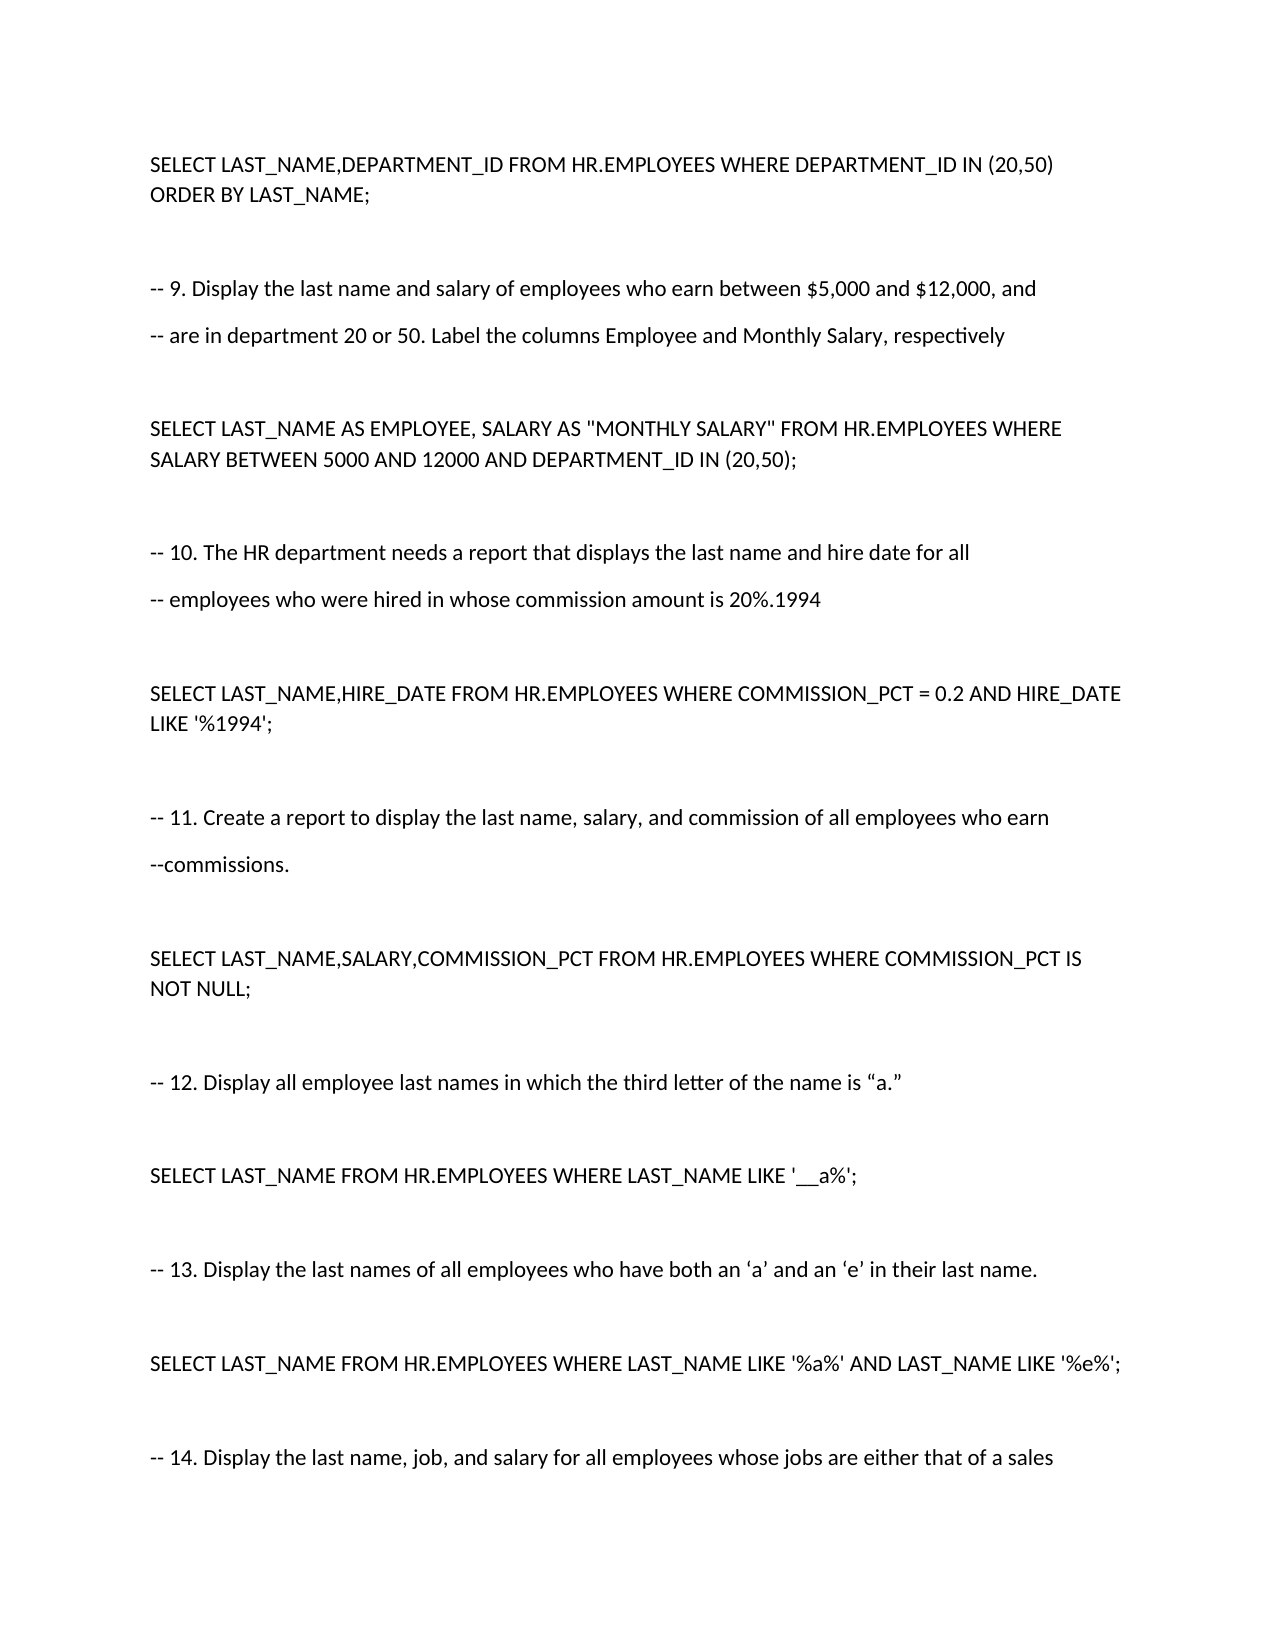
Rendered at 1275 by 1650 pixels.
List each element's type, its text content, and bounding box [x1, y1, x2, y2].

text SELECT LAST_NAME FROM HR.EMPLOYEES WHERE LAST_NAME LIKE '__a%'; [150, 1161, 1125, 1189]
text SELECT LAST_NAME AS EMPLOYEE, SALARY AS "MONTHLY SALARY" FROM HR.EMPLOYEES WHERE SALARY BETWEEN 5000 AND 12000 AND DEPARTMENT_ID IN (20,50); [150, 414, 1125, 473]
text -- are in department 20 or 50. Label the columns Employee and Monthly Salary, respectively [150, 321, 1125, 349]
text -- 11. Create a report to display the last name, salary, and commission of all employees who earn [150, 803, 1125, 831]
text -- 12. Display all employee last names in which the third letter of the name is “a.” [150, 1068, 1125, 1096]
text SELECT LAST_NAME FROM HR.EMPLOYEES WHERE LAST_NAME LIKE '%a%' AND LAST_NAME LIKE '%e%'; [150, 1349, 1125, 1377]
text -- 14. Display the last name, job, and salary for all employees whose jobs are either that of a sales [150, 1443, 1125, 1471]
text --commissions. [150, 850, 1125, 878]
text -- 10. The HR department needs a report that displays the last name and hire date for all [150, 538, 1125, 567]
text SELECT LAST_NAME,SALARY,COMMISSION_PCT FROM HR.EMPLOYEES WHERE COMMISSION_PCT IS NOT NULL; [150, 944, 1125, 1002]
text -- 9. Display the last name and salary of employees who earn between $5,000 and $12,000, and [150, 274, 1125, 302]
text SELECT LAST_NAME,HIRE_DATE FROM HR.EMPLOYEES WHERE COMMISSION_PCT = 0.2 AND HIRE_DATE LIKE '%1994'; [150, 679, 1125, 737]
text -- 13. Display the last names of all employees who have both an ‘a’ and an ‘e’ in their last name. [150, 1255, 1125, 1283]
text -- employees who were hired in whose commission amount is 20%.1994 [150, 585, 1125, 613]
text SELECT LAST_NAME,DEPARTMENT_ID FROM HR.EMPLOYEES WHERE DEPARTMENT_ID IN (20,50) ORDER BY LAST_NAME; [150, 150, 1125, 208]
